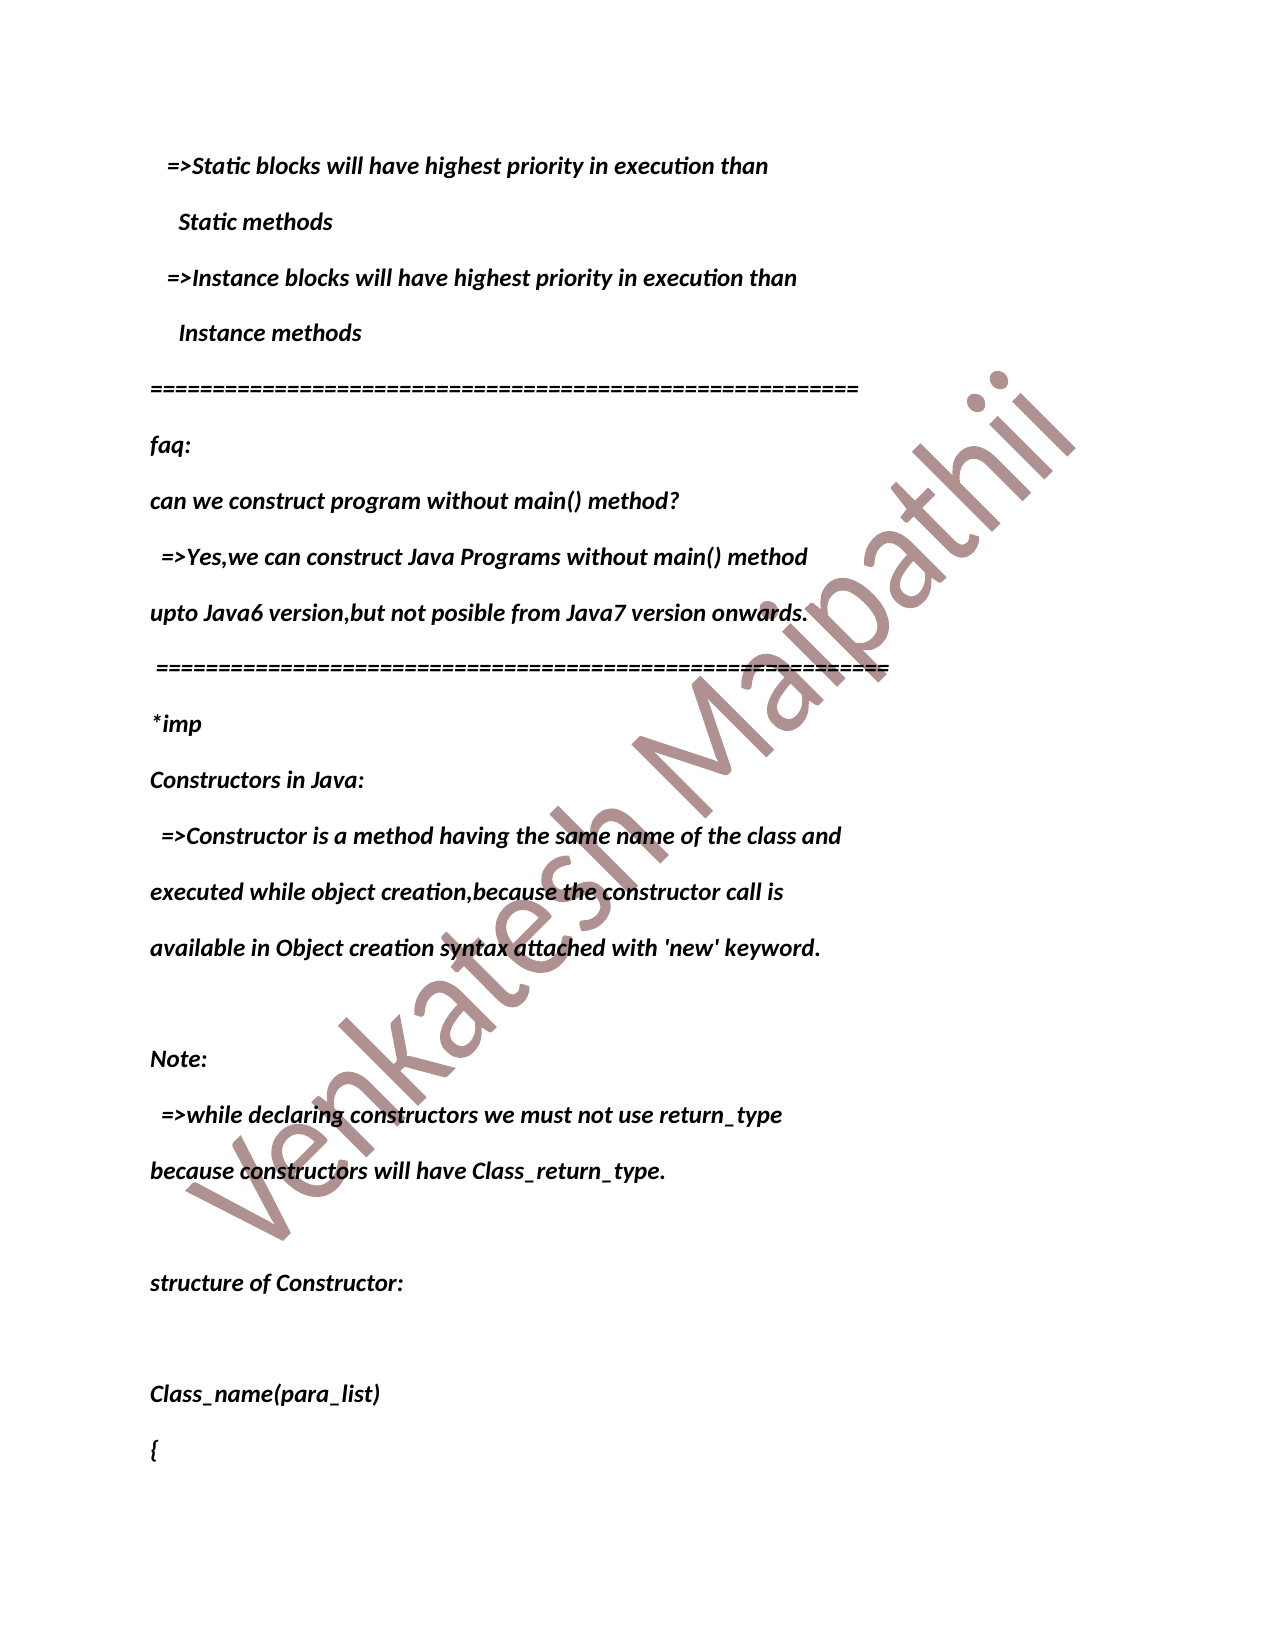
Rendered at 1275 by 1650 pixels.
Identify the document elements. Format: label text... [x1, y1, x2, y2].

text faq: [150, 429, 1125, 460]
text =========================================================== [150, 652, 1125, 683]
text upto Java6 version,but not posible from Java7 version onwards. [150, 597, 1125, 627]
text because constructors will have Class_return_type. [150, 1155, 1125, 1186]
text =>Static blocks will have highest priority in execution than [150, 150, 1125, 181]
text =>Yes,we can construct Java Programs without main() method [150, 541, 1125, 571]
text Instance methods [150, 317, 1125, 348]
text =>Instance blocks will have highest priority in execution than [150, 262, 1125, 292]
text executed while object creation,because the constructor call is [150, 876, 1125, 906]
text =>while declaring constructors we must not use return_type [150, 1099, 1125, 1130]
text ========================================================= [150, 373, 1125, 404]
text Static methods [150, 206, 1125, 236]
text available in Object creation syntax attached with 'new' keyword. [150, 932, 1125, 962]
text can we construct program without main() method? [150, 485, 1125, 516]
text =>Constructor is a method having the same name of the class and [150, 820, 1125, 851]
text Constructors in Java: [150, 764, 1125, 795]
text { [150, 1434, 1125, 1465]
text structure of Constructor: [150, 1267, 1125, 1297]
text Class_name(para_list) [150, 1378, 1125, 1409]
text *imp [150, 708, 1125, 739]
text Note: [150, 1043, 1125, 1074]
